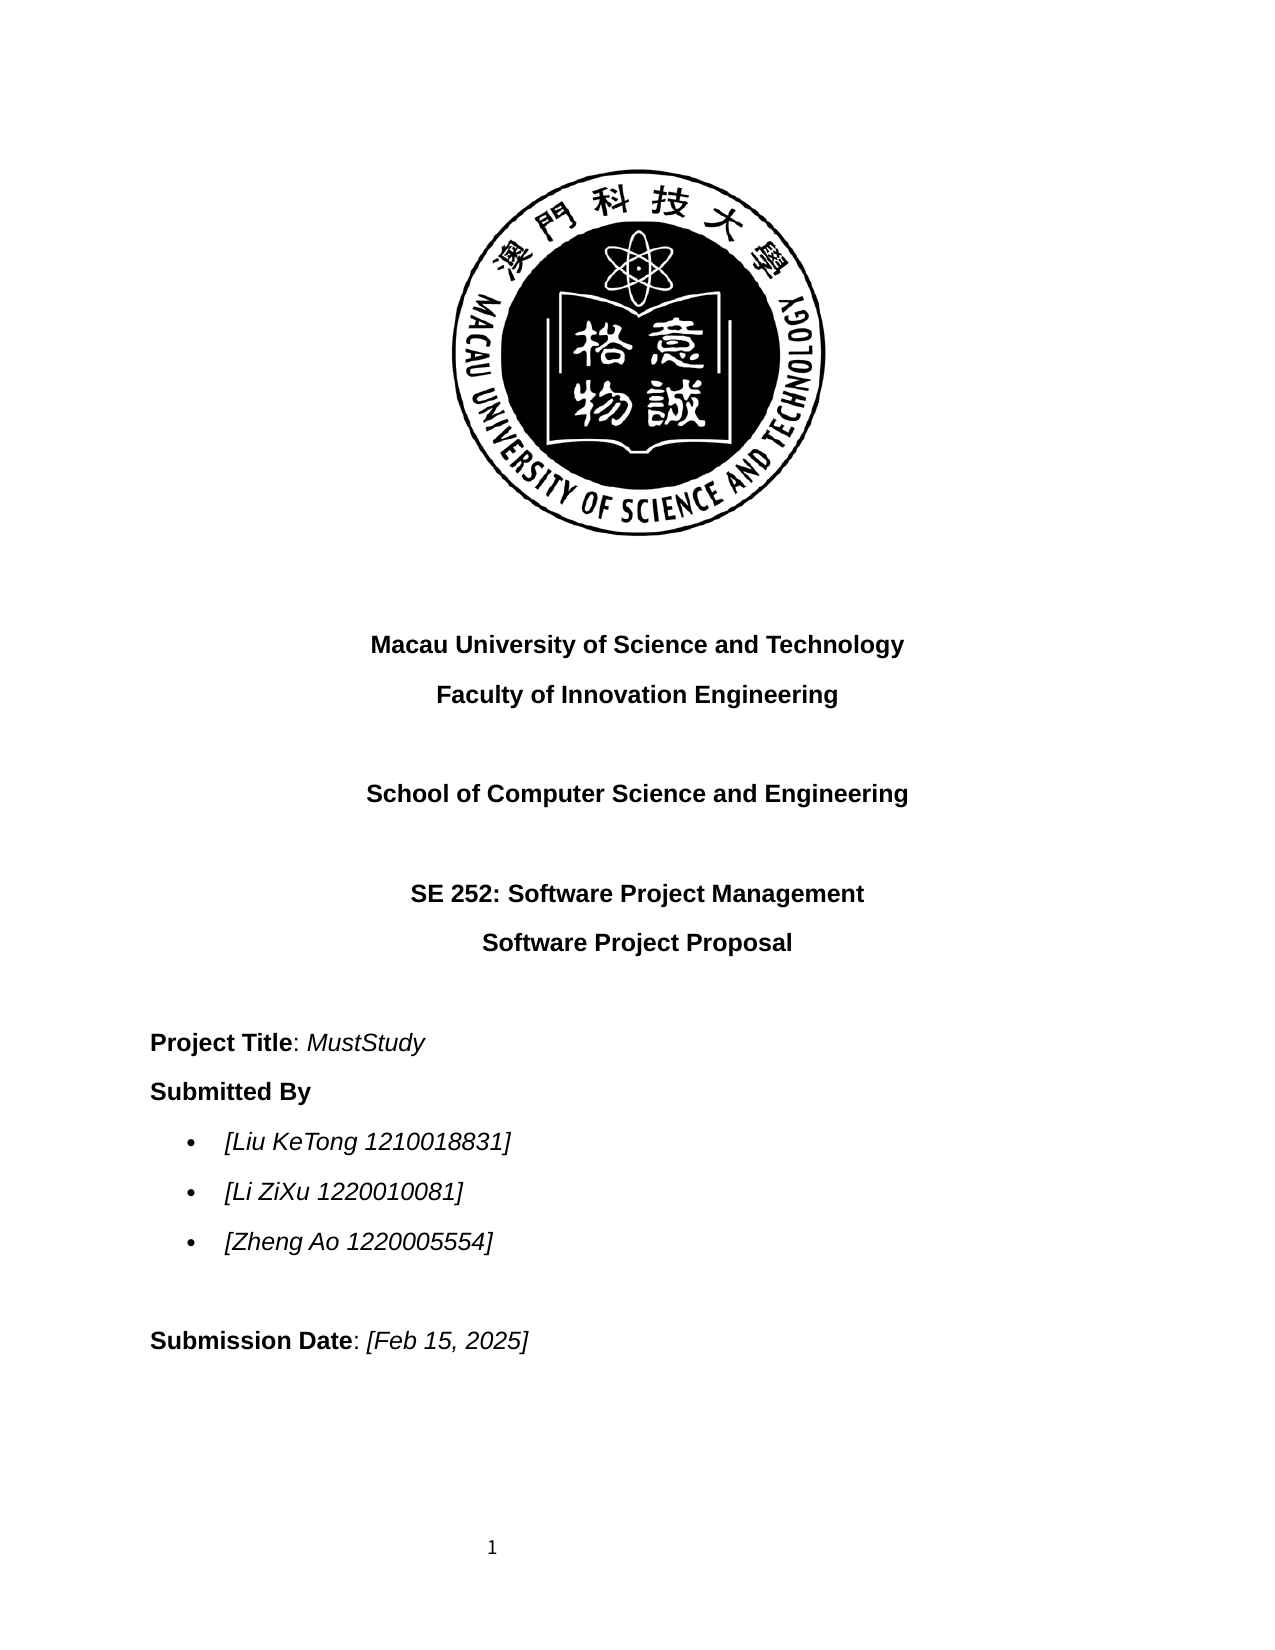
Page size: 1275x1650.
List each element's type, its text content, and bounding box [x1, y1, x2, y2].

text Software Project Proposal [150, 928, 1125, 957]
text Submitted By [150, 1077, 1125, 1106]
text School of Computer Science and Engineering [150, 779, 1125, 808]
text SE 252: Software Project Management [150, 879, 1125, 907]
picture [418, 150, 857, 559]
text Faculty of Innovation Engineering [150, 680, 1125, 709]
text Submission Date: [Feb 15, 2025] [150, 1326, 1125, 1354]
list [Liu KeTong 1210018831] [187, 1127, 1125, 1156]
text Macau University of Science and Technology [150, 630, 1125, 659]
text Project Title: MustStudy [150, 1028, 1125, 1056]
list [Zheng Ao 1220005554] [187, 1226, 1125, 1255]
list [Li ZiXu 1220010081] [187, 1177, 1125, 1206]
